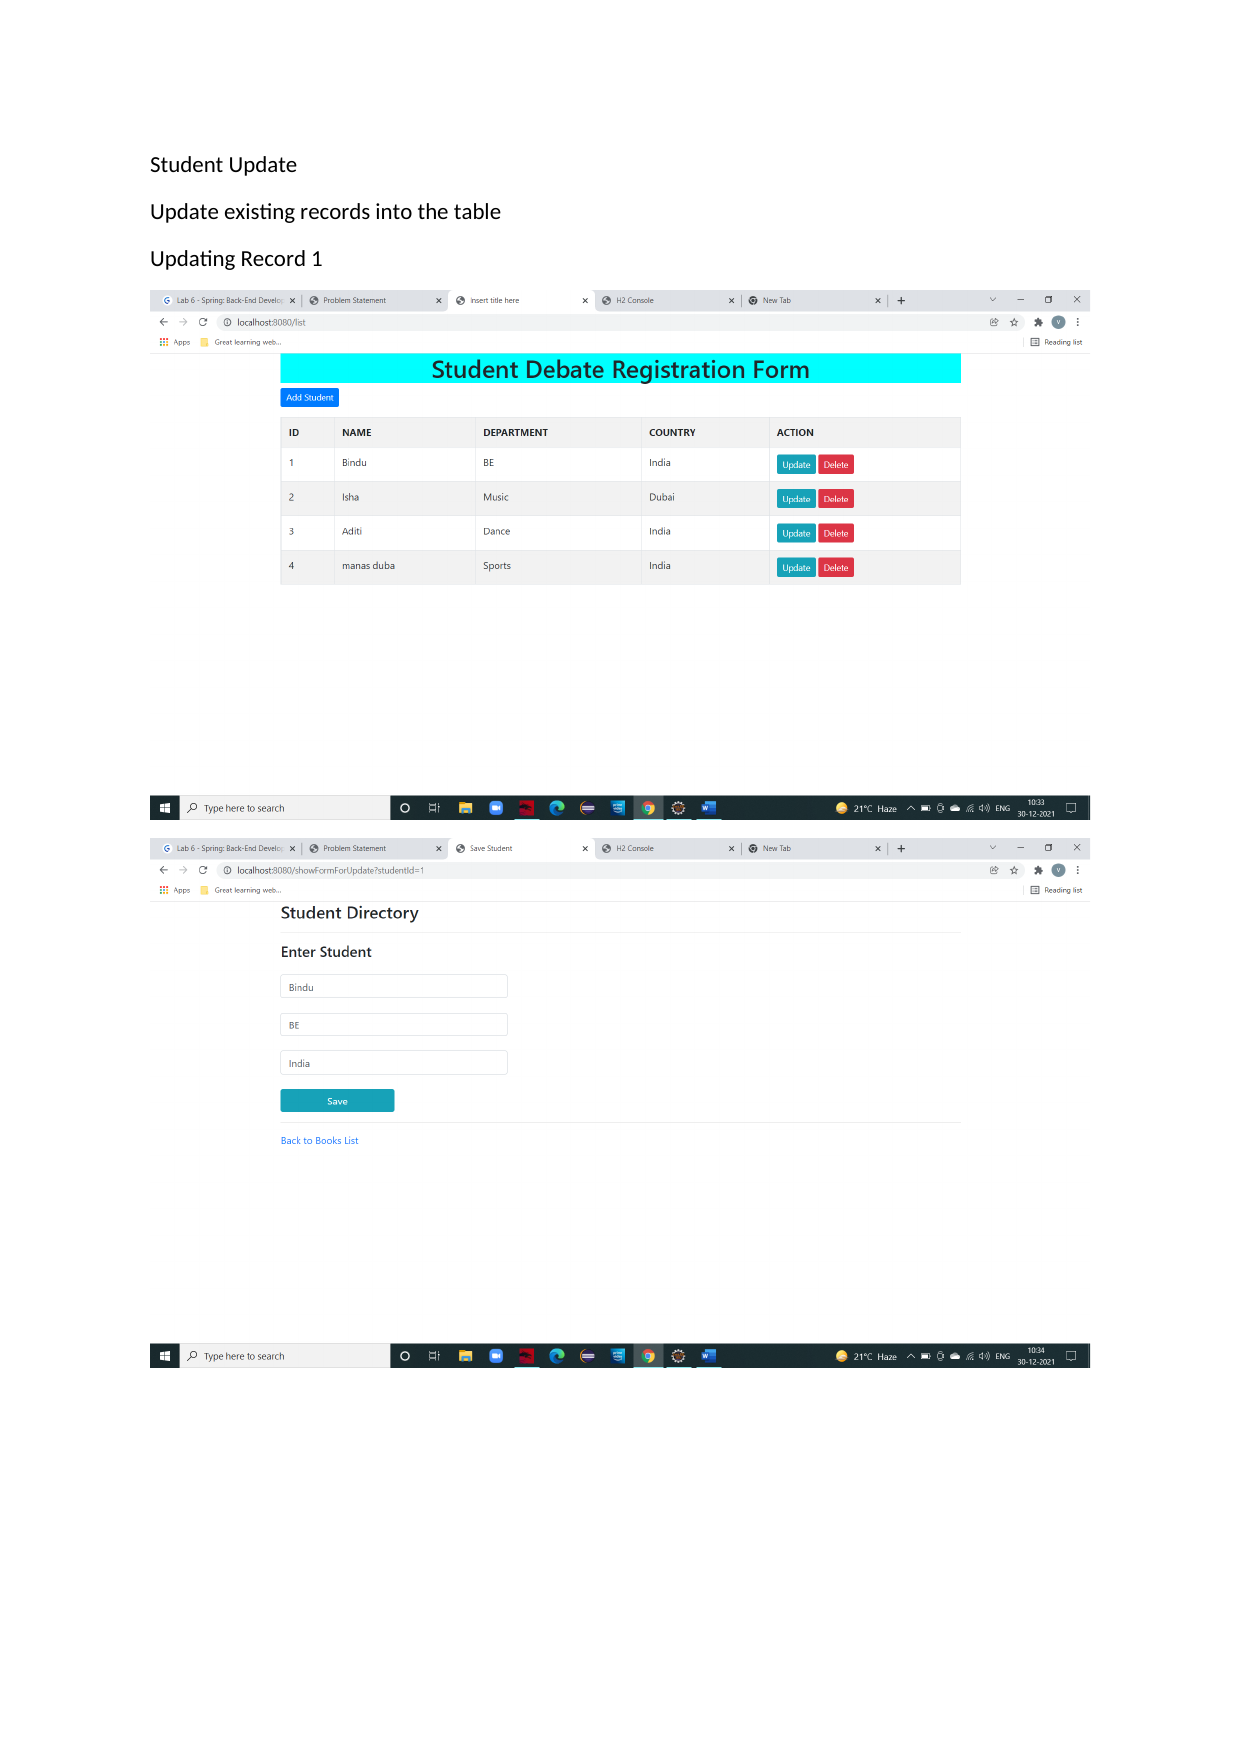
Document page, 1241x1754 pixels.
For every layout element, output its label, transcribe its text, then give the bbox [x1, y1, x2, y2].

text Updating Record 1 [150, 244, 1090, 272]
picture [150, 838, 1091, 1368]
picture [150, 290, 1091, 820]
text Update existing records into the table [150, 197, 1090, 225]
text Student Update [150, 150, 1090, 178]
